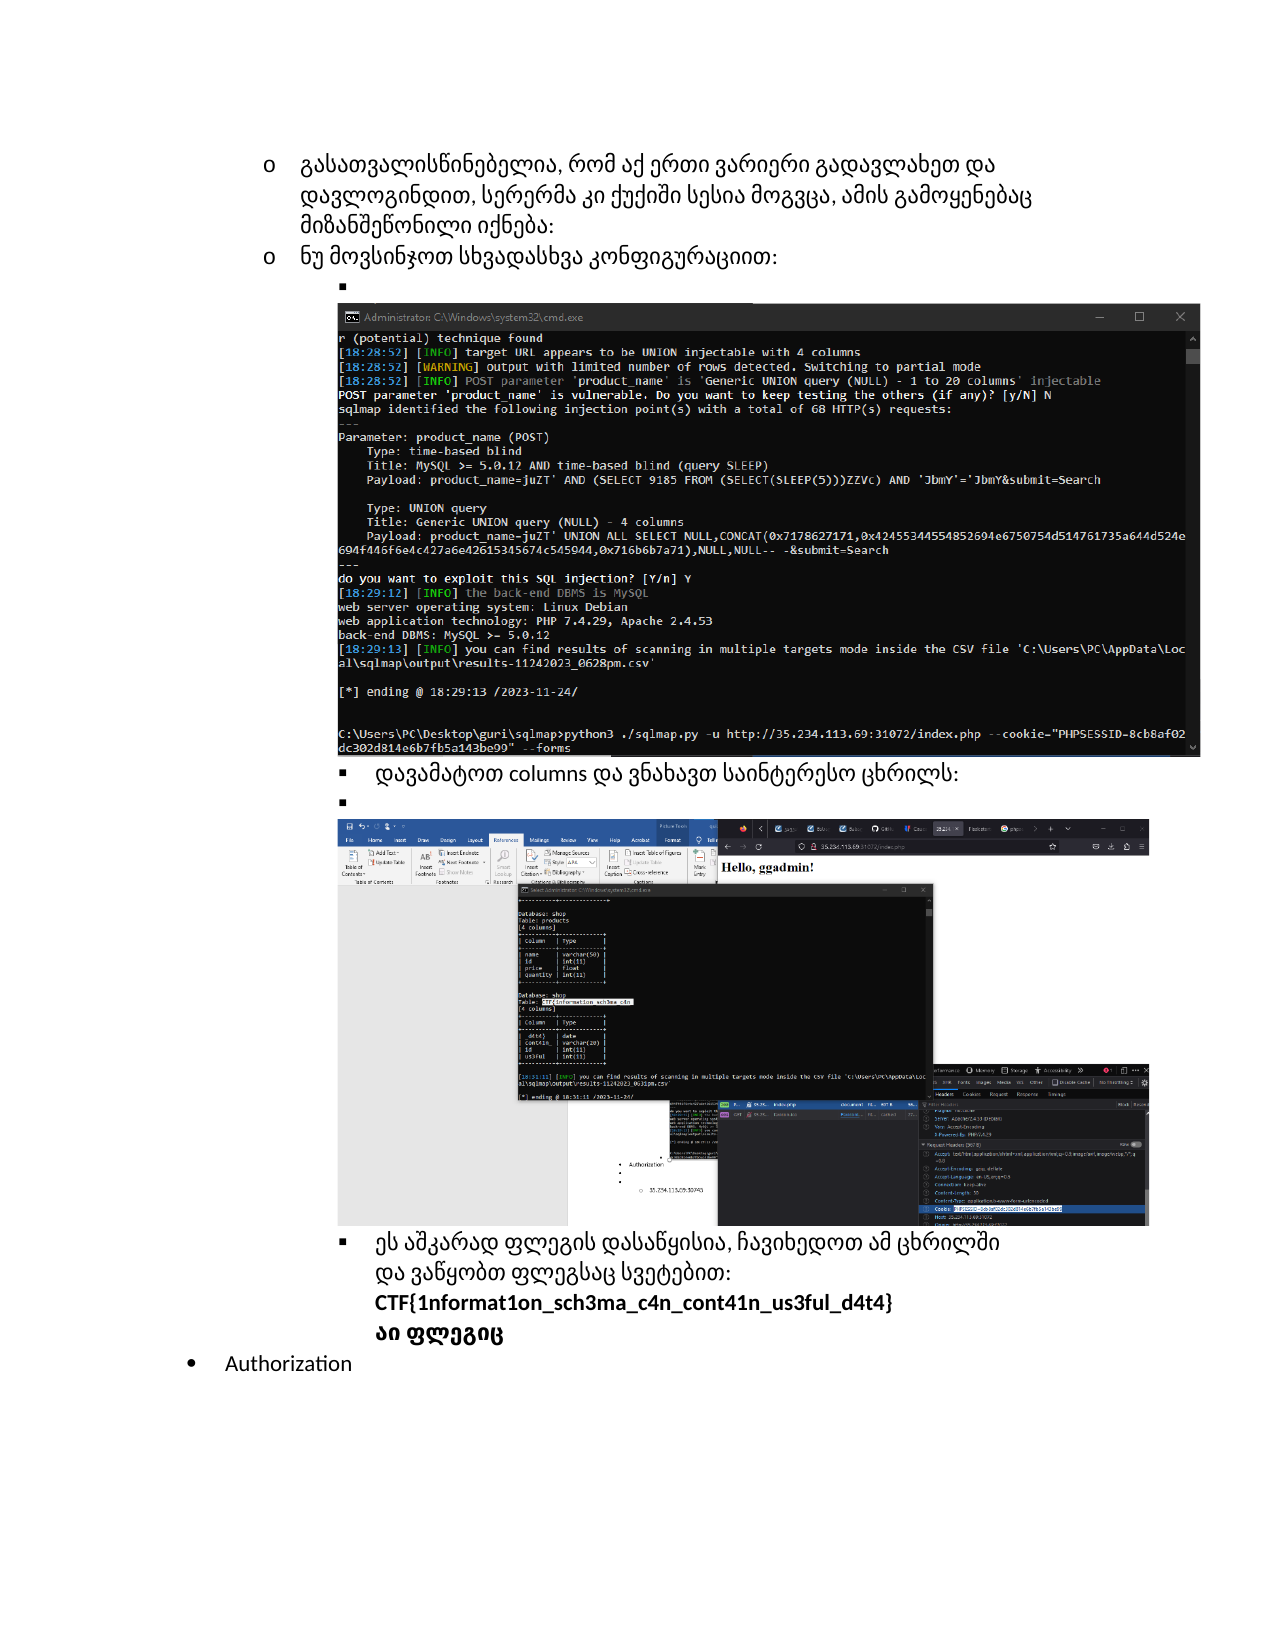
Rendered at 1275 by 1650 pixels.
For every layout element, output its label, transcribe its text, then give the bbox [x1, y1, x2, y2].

picture [337, 303, 1201, 757]
list გასათვალისწინებელია, რომ აქ ერთი ვარიერი გადავლახეთ და დავლოგინდით, სერერმა კი ქუქიში სესია მოგვცა, ამის გამოყენებაც მიზანშეწონილი იქნება: [262, 150, 1125, 239]
list და ვაწყობთ ფლეგსაც სვეტებით: [375, 1258, 1125, 1286]
list ნუ მოვსინჯოთ სხვადასხვა კონფიგურაციით: [262, 242, 1125, 271]
list ეს აშკარად ფლეგის დასაწყისია, ჩავიხედოთ ამ ცხრილში [337, 1228, 1125, 1256]
list CTF{1nformat1on_sch3ma_c4n_cont41n_us3ful_d4t4} [375, 1288, 1125, 1316]
picture [337, 819, 1150, 1226]
list Authorization [187, 1349, 1125, 1377]
list აი ფლეგიც [375, 1318, 1125, 1346]
list დავამატოთ columns და ვნახავთ საინტერესო ცხრილს: [337, 759, 1125, 787]
